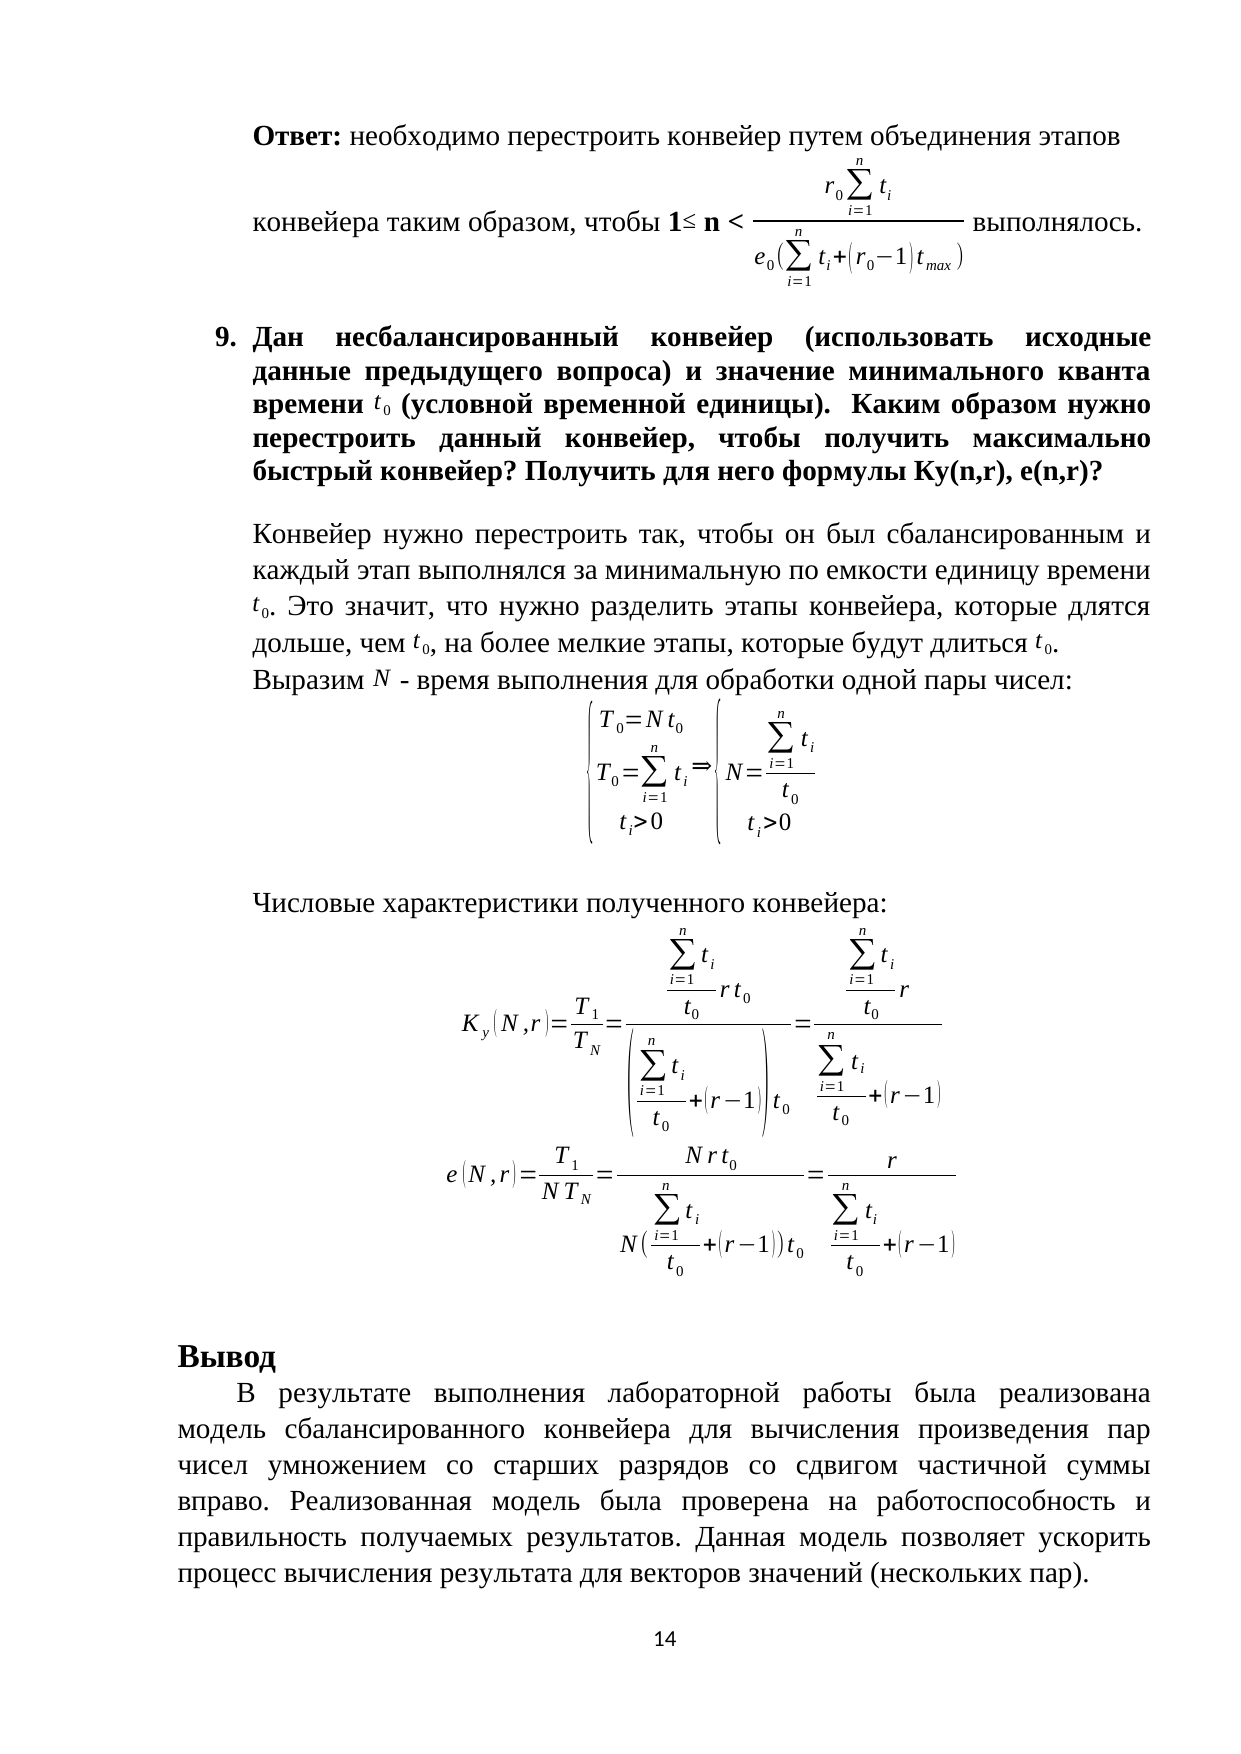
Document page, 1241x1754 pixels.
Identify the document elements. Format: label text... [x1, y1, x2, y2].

list Конвейер нужно перестроить так, чтобы он был сбалансированным и каждый этап выполнялся за минимальную по емкости единицу времени . Это значит, что нужно разделить этапы конвейера, которые длятся дольше, чем , на более мелкие этапы, которые будут длиться . [252, 516, 1152, 659]
subtitle Вывод [177, 1336, 1152, 1375]
list Числовые характеристики полученного конвейера: [252, 885, 1152, 918]
list Ответ: необходимо перестроить конвейер путем объединения этапов конвейера таким образом, чтобы 1 n < выполнялось. [252, 118, 1152, 290]
list Выразим - время выполнения для обработки одной пары чисел: [252, 662, 1152, 695]
list Дан несбалансированный конвейер (использовать исходные данные предыдущего вопроса) и значение минимального кванта времени (условной временной единицы). Каким образом нужно перестроить данный конвейер, чтобы получить максимально быстрый конвейер? Получить для него формулы Ку(n,r), e(n,r)? [215, 319, 1152, 487]
text В результате выполнения лабораторной работы была реализована модель сбалансированного конвейера для вычисления произведения пар чисел умножением со старших разрядов со сдвигом частичной суммы вправо. Реализованная модель была проверена на работоспособность и правильность получаемых результатов. Данная модель позволяет ускорить процесс вычисления результата для векторов значений (нескольких пар). [177, 1375, 1152, 1589]
